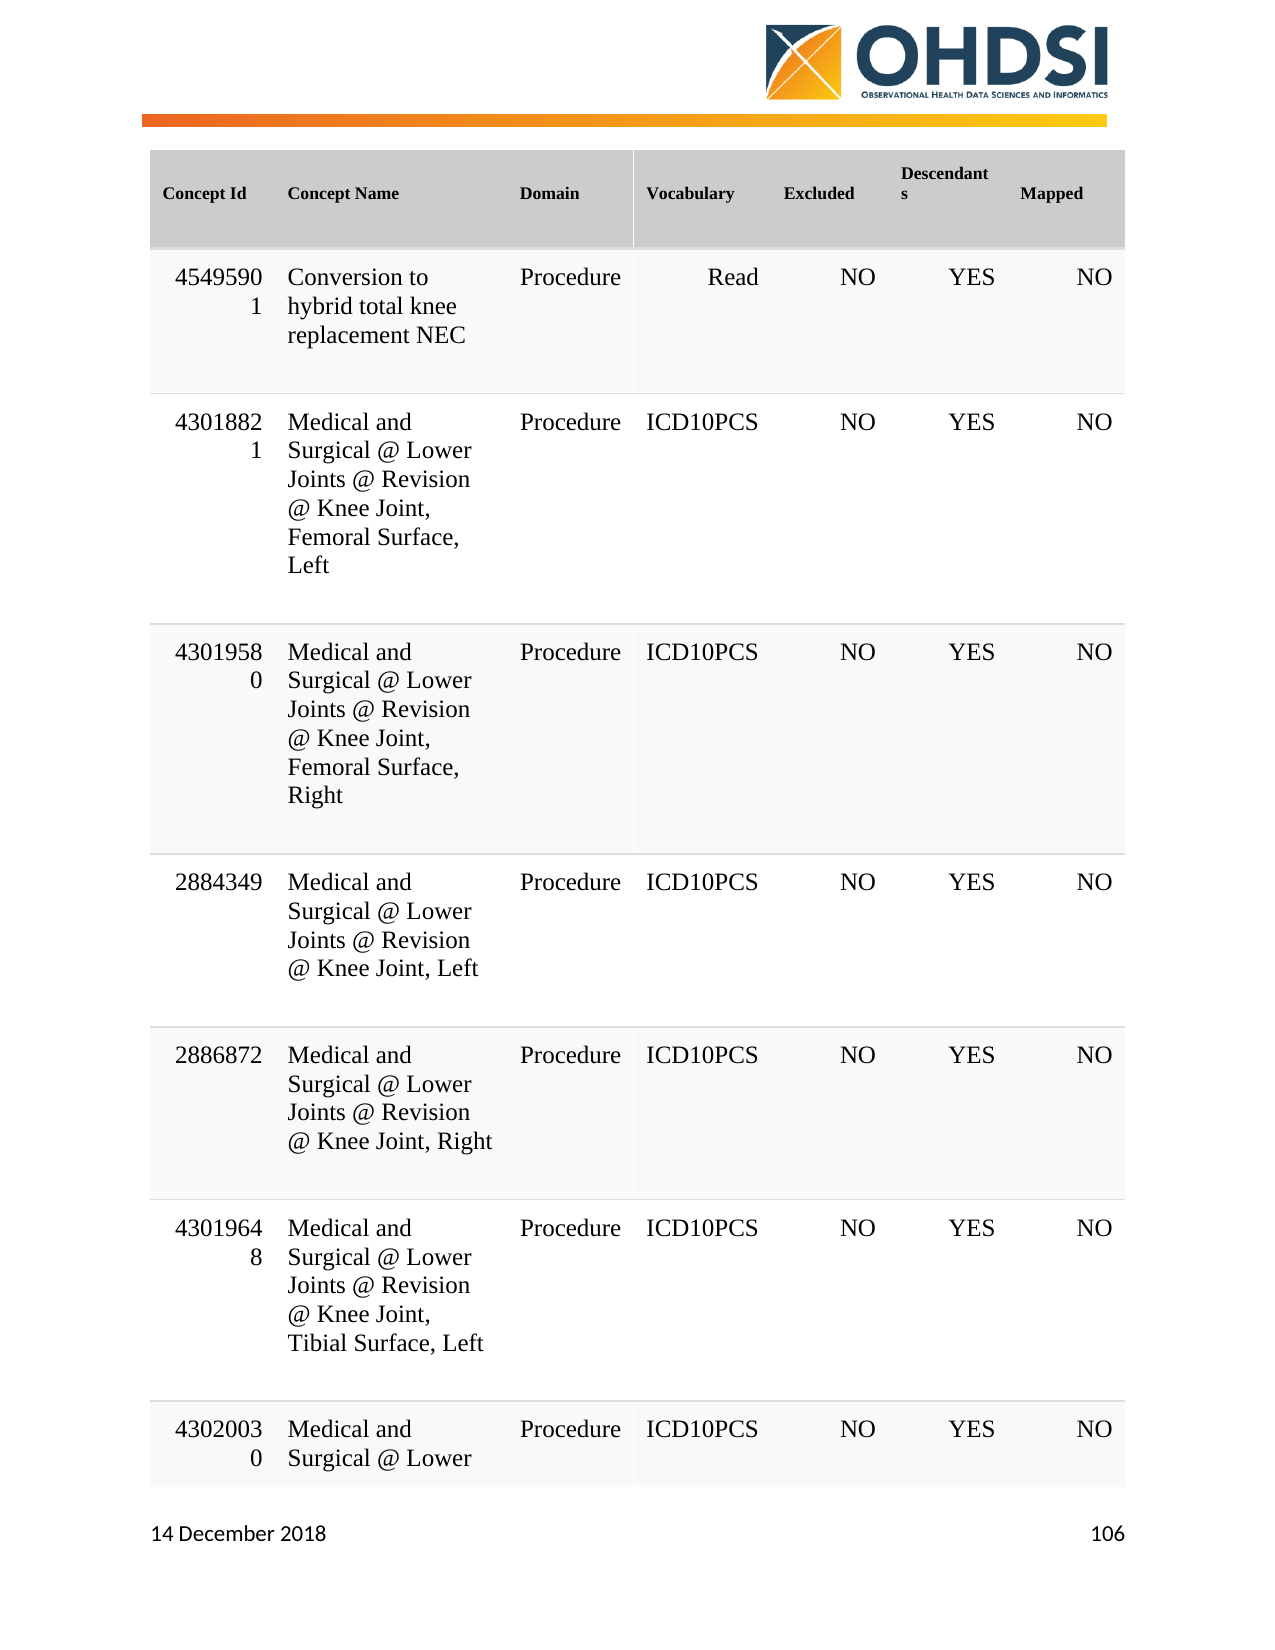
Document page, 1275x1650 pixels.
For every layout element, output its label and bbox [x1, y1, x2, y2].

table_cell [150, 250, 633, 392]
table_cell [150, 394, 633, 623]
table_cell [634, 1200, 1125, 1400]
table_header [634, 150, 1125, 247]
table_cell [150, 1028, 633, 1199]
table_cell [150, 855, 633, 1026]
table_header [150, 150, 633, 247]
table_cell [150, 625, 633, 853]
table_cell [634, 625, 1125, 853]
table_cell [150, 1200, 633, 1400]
picture [748, 11, 1125, 114]
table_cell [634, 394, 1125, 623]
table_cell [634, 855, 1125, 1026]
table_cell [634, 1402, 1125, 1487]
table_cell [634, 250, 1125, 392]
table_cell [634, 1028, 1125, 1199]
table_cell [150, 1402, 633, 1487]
